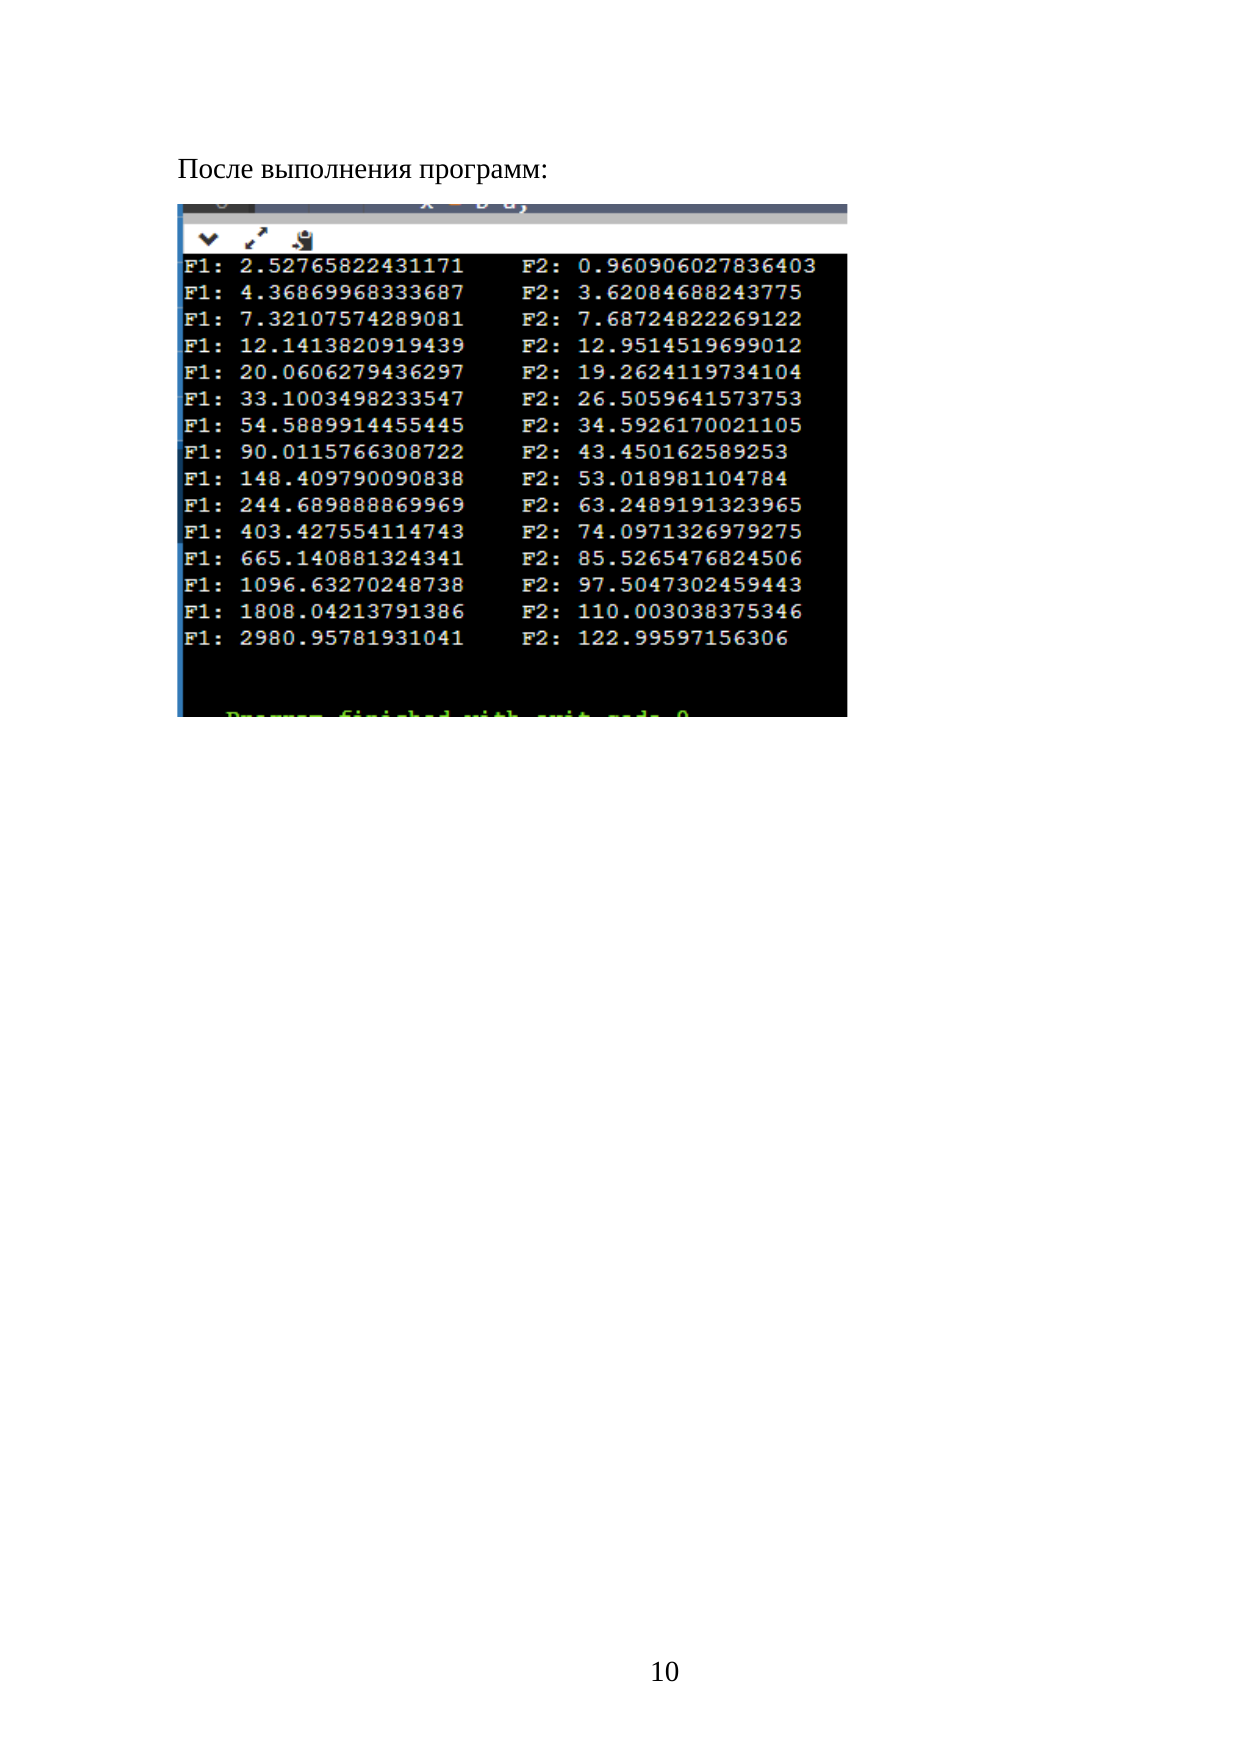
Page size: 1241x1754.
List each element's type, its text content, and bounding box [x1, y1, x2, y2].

picture [177, 204, 848, 717]
text После выполнения программ: [177, 152, 1152, 185]
